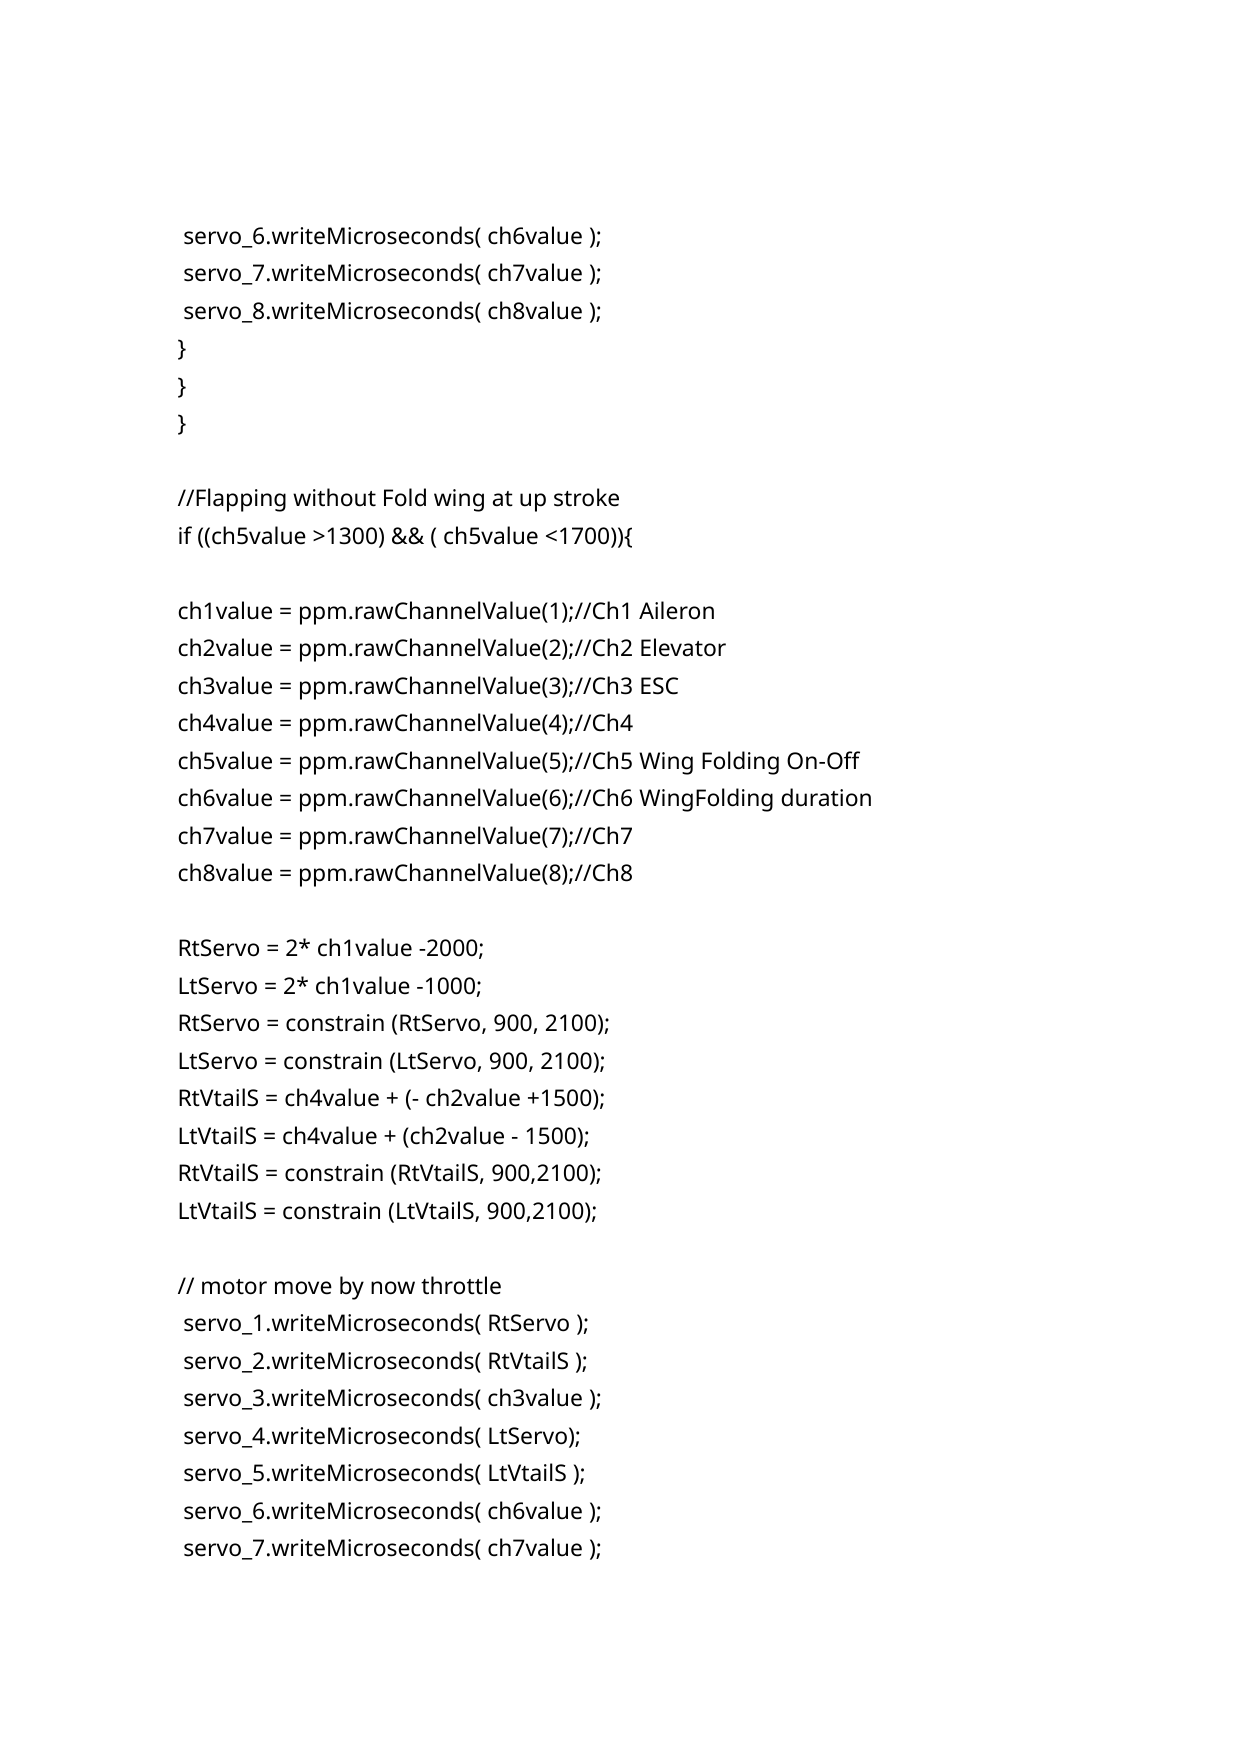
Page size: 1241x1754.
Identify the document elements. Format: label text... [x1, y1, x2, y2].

text } [177, 404, 1063, 442]
text ch1value = ppm.rawChannelValue(1);//Ch1 Aileron [177, 592, 1063, 629]
text //Flapping without Fold wing at up stroke [177, 479, 1063, 517]
text // motor move by now throttle [177, 1267, 1063, 1304]
text servo_3.writeMicroseconds( ch3value ); [177, 1379, 1063, 1417]
text RtVtailS = ch4value + (- ch2value +1500); [177, 1079, 1063, 1117]
text servo_6.writeMicroseconds( ch6value ); [177, 217, 1063, 254]
text ch2value = ppm.rawChannelValue(2);//Ch2 Elevator [177, 629, 1063, 667]
text ch6value = ppm.rawChannelValue(6);//Ch6 WingFolding duration [177, 779, 1063, 817]
text ch5value = ppm.rawChannelValue(5);//Ch5 Wing Folding On-Off [177, 742, 1063, 779]
text servo_6.writeMicroseconds( ch6value ); [177, 1492, 1063, 1529]
text LtVtailS = ch4value + (ch2value - 1500); [177, 1117, 1063, 1154]
text LtServo = 2* ch1value -1000; [177, 967, 1063, 1004]
text servo_2.writeMicroseconds( RtVtailS ); [177, 1342, 1063, 1379]
text servo_4.writeMicroseconds( LtServo); [177, 1417, 1063, 1454]
text servo_1.writeMicroseconds( RtServo ); [177, 1304, 1063, 1342]
text ch4value = ppm.rawChannelValue(4);//Ch4 [177, 704, 1063, 742]
text ch3value = ppm.rawChannelValue(3);//Ch3 ESC [177, 667, 1063, 704]
text servo_7.writeMicroseconds( ch7value ); [177, 254, 1063, 292]
text RtServo = 2* ch1value -2000; [177, 929, 1063, 967]
text RtVtailS = constrain (RtVtailS, 900,2100); [177, 1154, 1063, 1192]
text } [177, 367, 1063, 404]
text servo_5.writeMicroseconds( LtVtailS ); [177, 1454, 1063, 1492]
text RtServo = constrain (RtServo, 900, 2100); [177, 1004, 1063, 1042]
text servo_8.writeMicroseconds( ch8value ); [177, 292, 1063, 329]
text LtServo = constrain (LtServo, 900, 2100); [177, 1042, 1063, 1079]
text LtVtailS = constrain (LtVtailS, 900,2100); [177, 1192, 1063, 1229]
text } [177, 329, 1063, 367]
text ch8value = ppm.rawChannelValue(8);//Ch8 [177, 854, 1063, 892]
text if ((ch5value >1300) && ( ch5value <1700)){ [177, 517, 1063, 554]
text servo_7.writeMicroseconds( ch7value ); [177, 1529, 1063, 1567]
text ch7value = ppm.rawChannelValue(7);//Ch7 [177, 817, 1063, 854]
